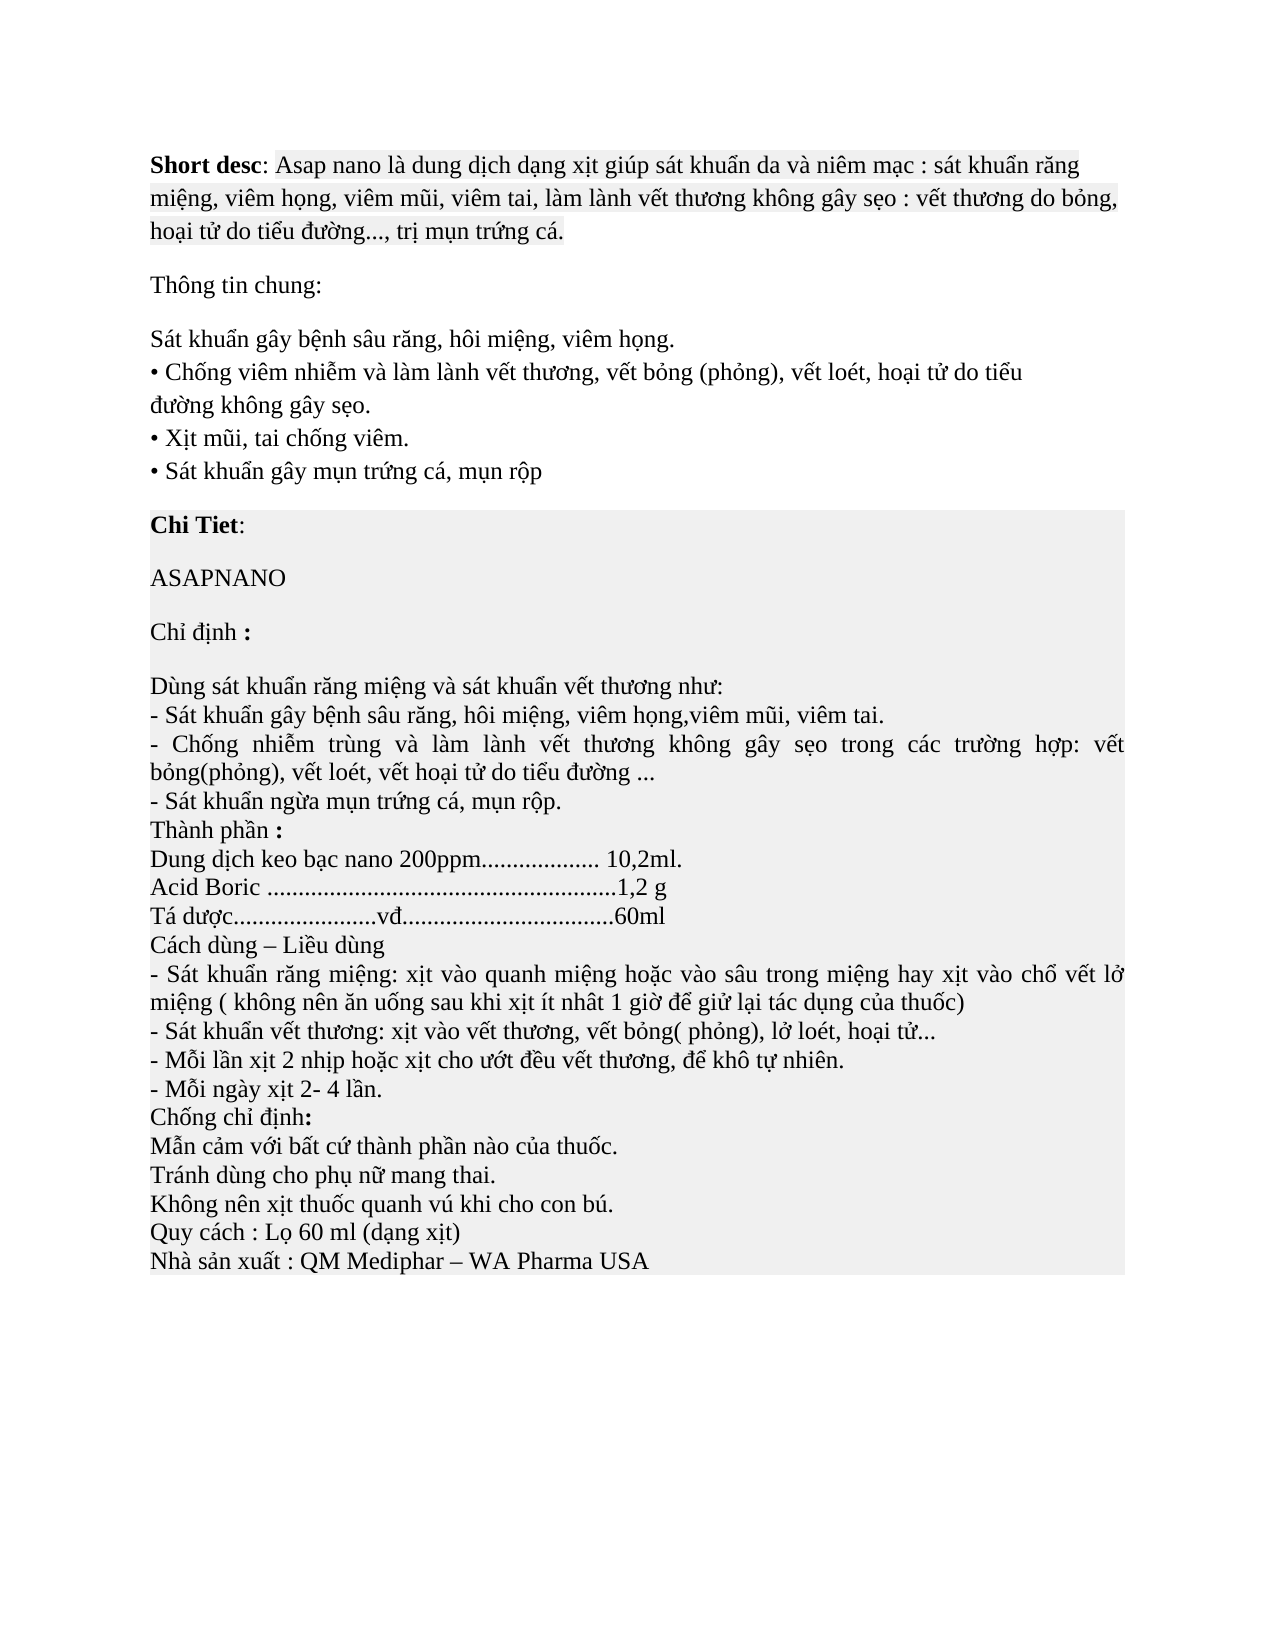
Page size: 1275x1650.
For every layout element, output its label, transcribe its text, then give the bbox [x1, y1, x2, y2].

text - Sát khuẩn gây bệnh sâu răng, hôi miệng, viêm họng,viêm mũi, viêm tai. [150, 700, 1125, 729]
text Sát khuẩn gây bệnh sâu răng, hôi miệng, viêm họng. • Chống viêm nhiễm và làm lành vết thương, vết bỏng (phỏng), vết loét, hoại tử do tiểu đường không gây sẹo. • Xịt mũi, tai chống viêm. • Sát khuẩn gây mụn trứng cá, mụn rộp [150, 324, 1125, 484]
text - Mỗi ngày xịt 2- 4 lần. [150, 1074, 1125, 1102]
text Dùng sát khuẩn răng miệng và sát khuẩn vết thương như: [150, 671, 1125, 700]
text Tránh dùng cho phụ nữ mang thai. [150, 1160, 1125, 1189]
text Nhà sản xuất : QM Mediphar – WA Pharma USA [150, 1246, 1125, 1275]
text - Sát khuẩn vết thương: xịt vào vết thương, vết bỏng( phỏng), lở loét, hoại tử... [150, 1016, 1125, 1045]
text Chỉ định : [150, 617, 1125, 646]
text Cách dùng – Liều dùng [150, 930, 1125, 959]
text - Chống nhiễm trùng và làm lành vết thương không gây sẹo trong các trường hợp: vết bỏng(phỏng), vết loét, vết hoại tử do tiểu đường ... [150, 729, 1125, 786]
text Quy cách : Lọ 60 ml (dạng xịt) [150, 1217, 1125, 1246]
text Chống chỉ định: [150, 1102, 1125, 1131]
text Dung dịch keo bạc nano 200ppm................... 10,2ml. [150, 844, 1125, 872]
text ASAPNANO [150, 563, 1125, 592]
text Short desc: Asap nano là dung dịch dạng xịt giúp sát khuẩn da và niêm mạc : sát khuẩn răng miệng, viêm họng, viêm mũi, viêm tai, làm lành vết thương không gây sẹo : vết thương do bỏng, hoại tử do tiểu đường..., trị mụn trứng cá. [150, 150, 1125, 245]
text Acid Boric ........................................................1,2 g [150, 872, 1125, 901]
text Thành phần : [150, 815, 1125, 844]
text Thông tin chung: [150, 270, 1125, 299]
text Chi Tiet: [150, 510, 1125, 538]
text Tá dược.......................vđ..................................60ml [150, 901, 1125, 930]
text - Sát khuẩn ngừa mụn trứng cá, mụn rộp. [150, 786, 1125, 815]
text Mẫn cảm với bất cứ thành phần nào của thuốc. [150, 1131, 1125, 1160]
text - Mỗi lần xịt 2 nhịp hoặc xịt cho ướt đều vết thương, để khô tự nhiên. [150, 1045, 1125, 1074]
text - Sát khuẩn răng miệng: xịt vào quanh miệng hoặc vào sâu trong miệng hay xịt vào chổ vết lở miệng ( không nên ăn uống sau khi xịt ít nhât 1 giờ để giử lại tác dụng của thuốc) [150, 959, 1125, 1016]
text Không nên xịt thuốc quanh vú khi cho con bú. [150, 1189, 1125, 1217]
